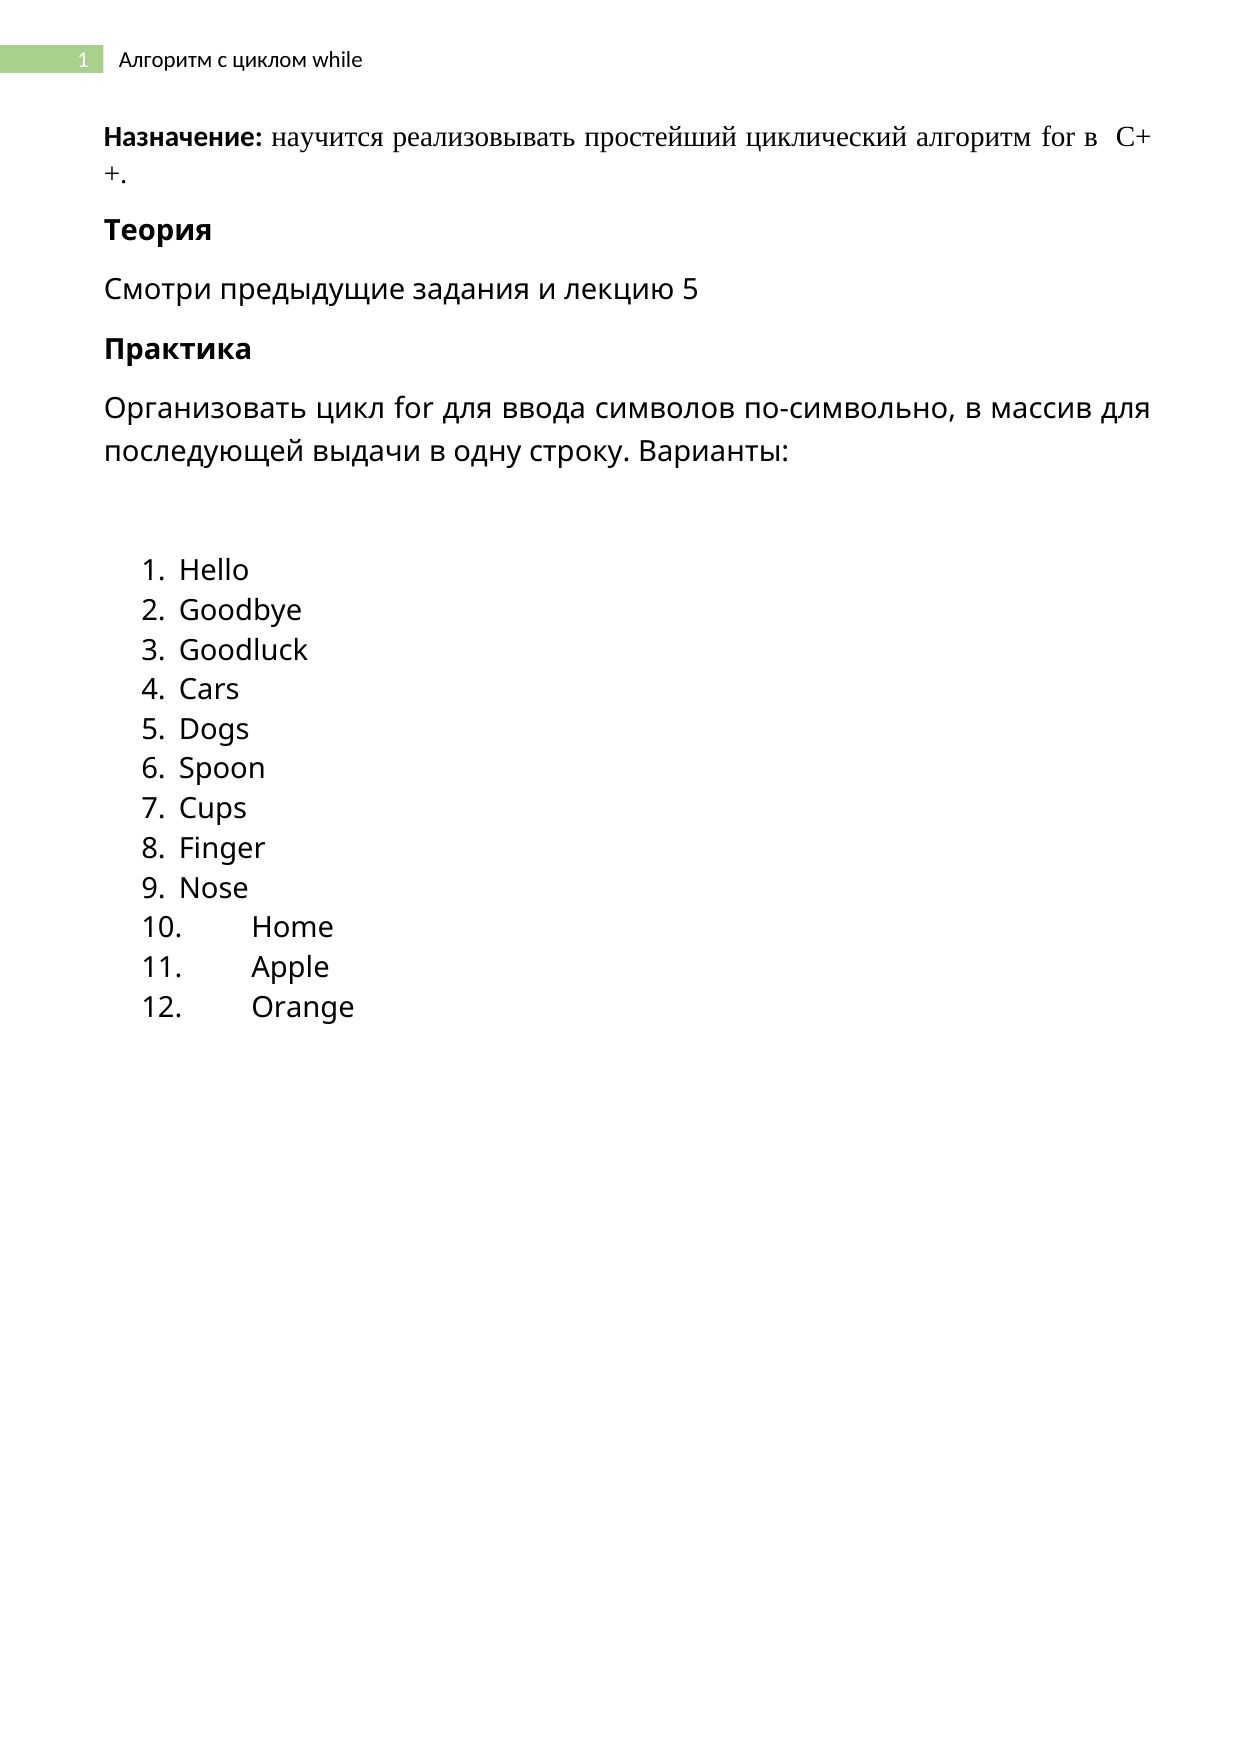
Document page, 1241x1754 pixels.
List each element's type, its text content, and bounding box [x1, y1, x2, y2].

text Назначение: научится реализовывать простейший циклический алгоритм for в С++. [103, 118, 1152, 190]
list Cars [141, 668, 1152, 708]
text Теория [103, 209, 1152, 249]
list Goodbye [141, 589, 1152, 629]
list Finger [141, 827, 1152, 867]
list Dogs [141, 708, 1152, 748]
text Смотри предыдущие задания и лекцию 5 [103, 269, 1152, 308]
text Организовать цикл for для ввода символов по-символьно, в массив для последующей выдачи в одну строку. Варианты: [103, 388, 1152, 470]
list Home [141, 907, 1152, 946]
text Практика [103, 328, 1152, 368]
list Orange [141, 986, 1152, 1026]
list Goodluck [141, 629, 1152, 668]
list Hello [141, 549, 1152, 589]
list Apple [141, 946, 1152, 986]
list Spoon [141, 748, 1152, 787]
list Cups [141, 787, 1152, 827]
list Nose [141, 867, 1152, 907]
